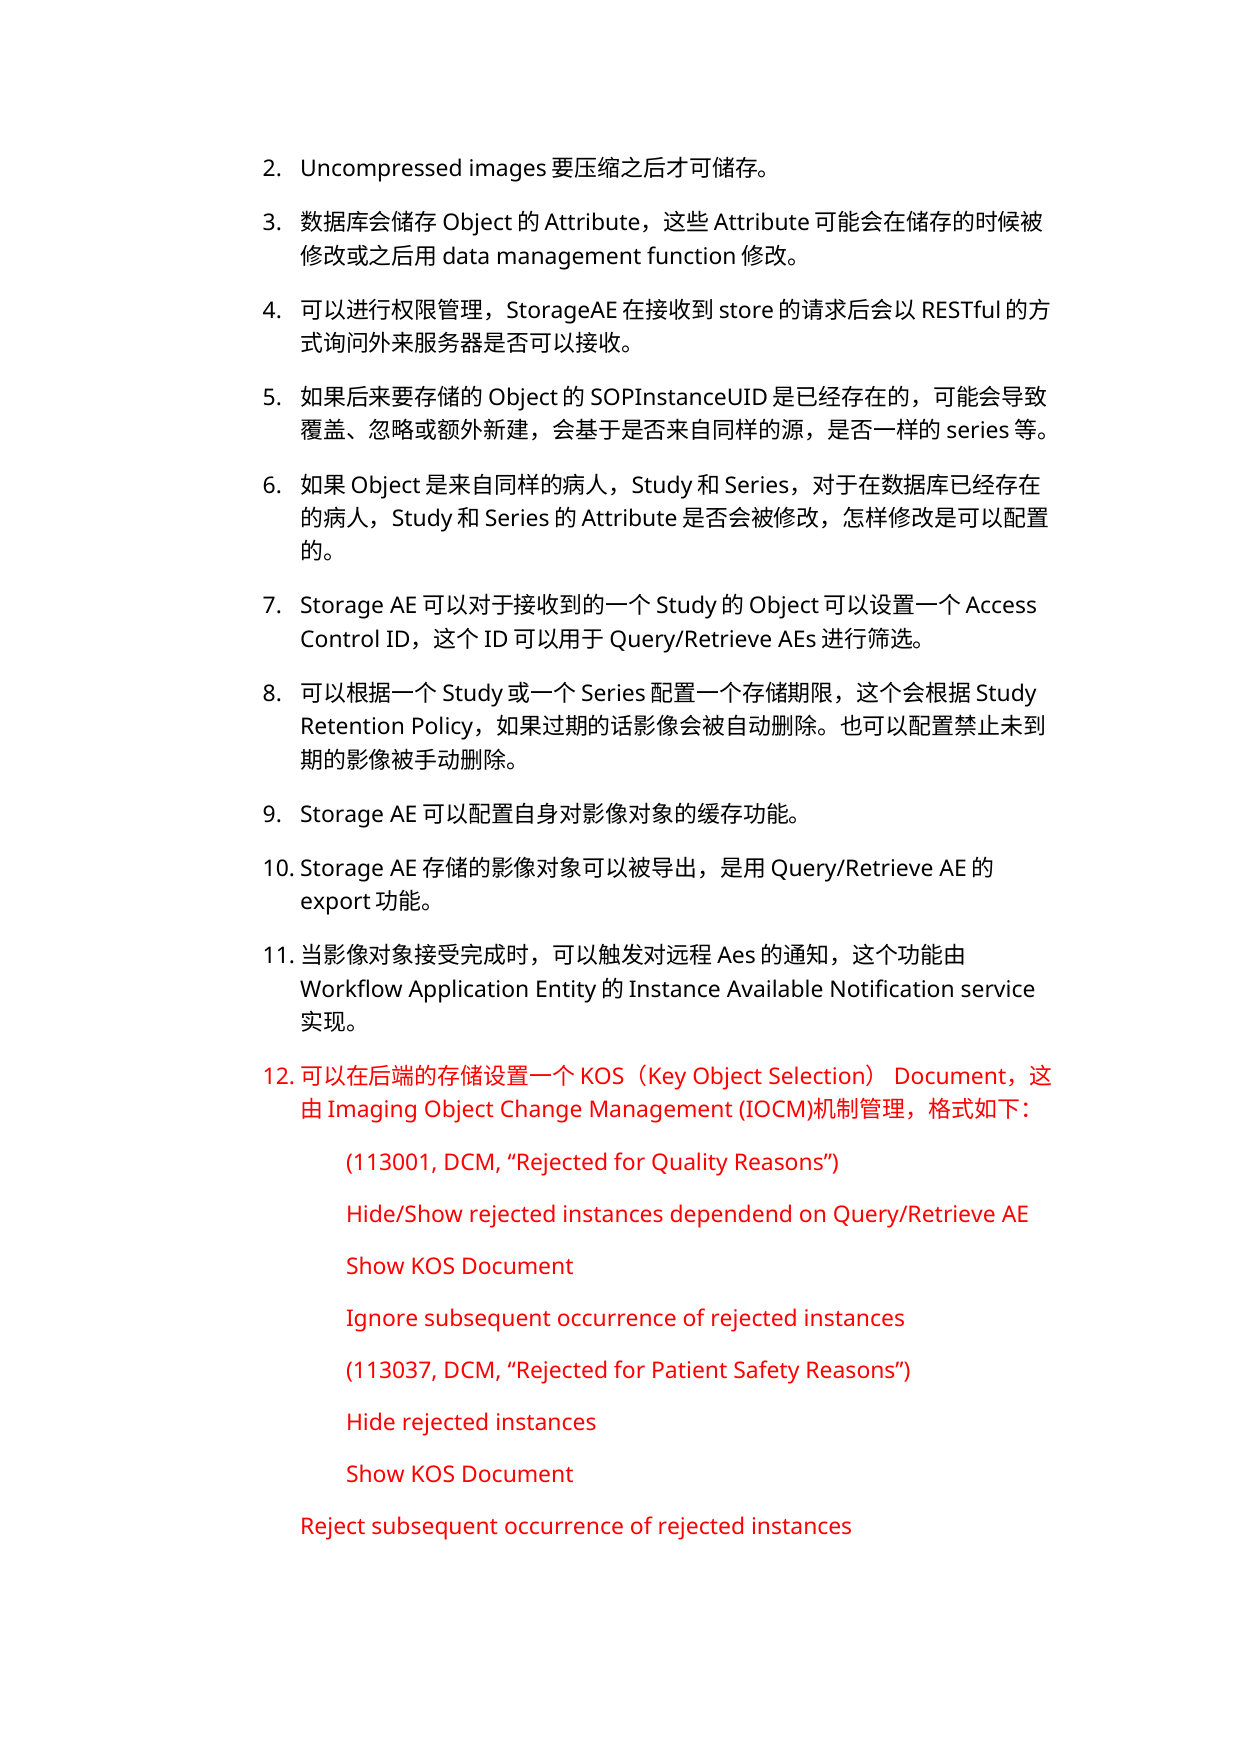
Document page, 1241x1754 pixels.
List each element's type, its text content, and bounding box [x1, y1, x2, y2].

list (113037, DCM, “Rejected for Patient Safety Reasons”) [300, 1354, 1053, 1385]
list 可以在后端的存储设置一个KOS（Key Object Selection） Document，这由Imaging Object Change Management (IOCM)机制管理，格式如下： [262, 1058, 1053, 1124]
list Show KOS Document [300, 1249, 1053, 1281]
list Storage AE可以配置自身对影像对象的缓存功能。 [262, 796, 1053, 829]
list 如果后来要存储的Object的SOPInstanceUID是已经存在的，可能会导致覆盖、忽略或额外新建，会基于是否来自同样的源，是否一样的series等。 [262, 379, 1053, 446]
list Uncompressed images要压缩之后才可储存。 [262, 150, 1053, 183]
list 数据库会储存Object的Attribute，这些Attribute可能会在储存的时候被修改或之后用data management function修改。 [262, 204, 1053, 271]
list 可以根据一个Study或一个Series配置一个存储期限，这个会根据Study Retention Policy，如果过期的话影像会被自动删除。也可以配置禁止未到期的影像被手动删除。 [262, 675, 1053, 775]
list Storage AE存储的影像对象可以被导出，是用Query/Retrieve AE的export功能。 [262, 850, 1053, 916]
list 如果Object是来自同样的病人，Study和Series，对于在数据库已经存在的病人，Study和Series的Attribute是否会被修改，怎样修改是可以配置的。 [262, 467, 1053, 566]
list Storage AE可以对于接收到的一个Study的Object可以设置一个Access Control ID，这个ID可以用于Query/Retrieve AEs进行筛选。 [262, 587, 1053, 654]
list Show KOS Document [300, 1458, 1053, 1489]
list Reject subsequent occurrence of rejected instances [300, 1510, 1053, 1541]
list Ignore subsequent occurrence of rejected instances [300, 1302, 1053, 1333]
list Hide rejected instances [300, 1406, 1053, 1437]
list 可以进行权限管理，StorageAE在接收到store的请求后会以RESTful的方式询问外来服务器是否可以接收。 [262, 292, 1053, 358]
list 当影像对象接受完成时，可以触发对远程Aes的通知，这个功能由Workflow Application Entity的Instance Available Notification service实现。 [262, 937, 1053, 1037]
list (113001, DCM, “Rejected for Quality Reasons”) [300, 1145, 1053, 1177]
list Hide/Show rejected instances dependend on Query/Retrieve AE [300, 1197, 1053, 1229]
